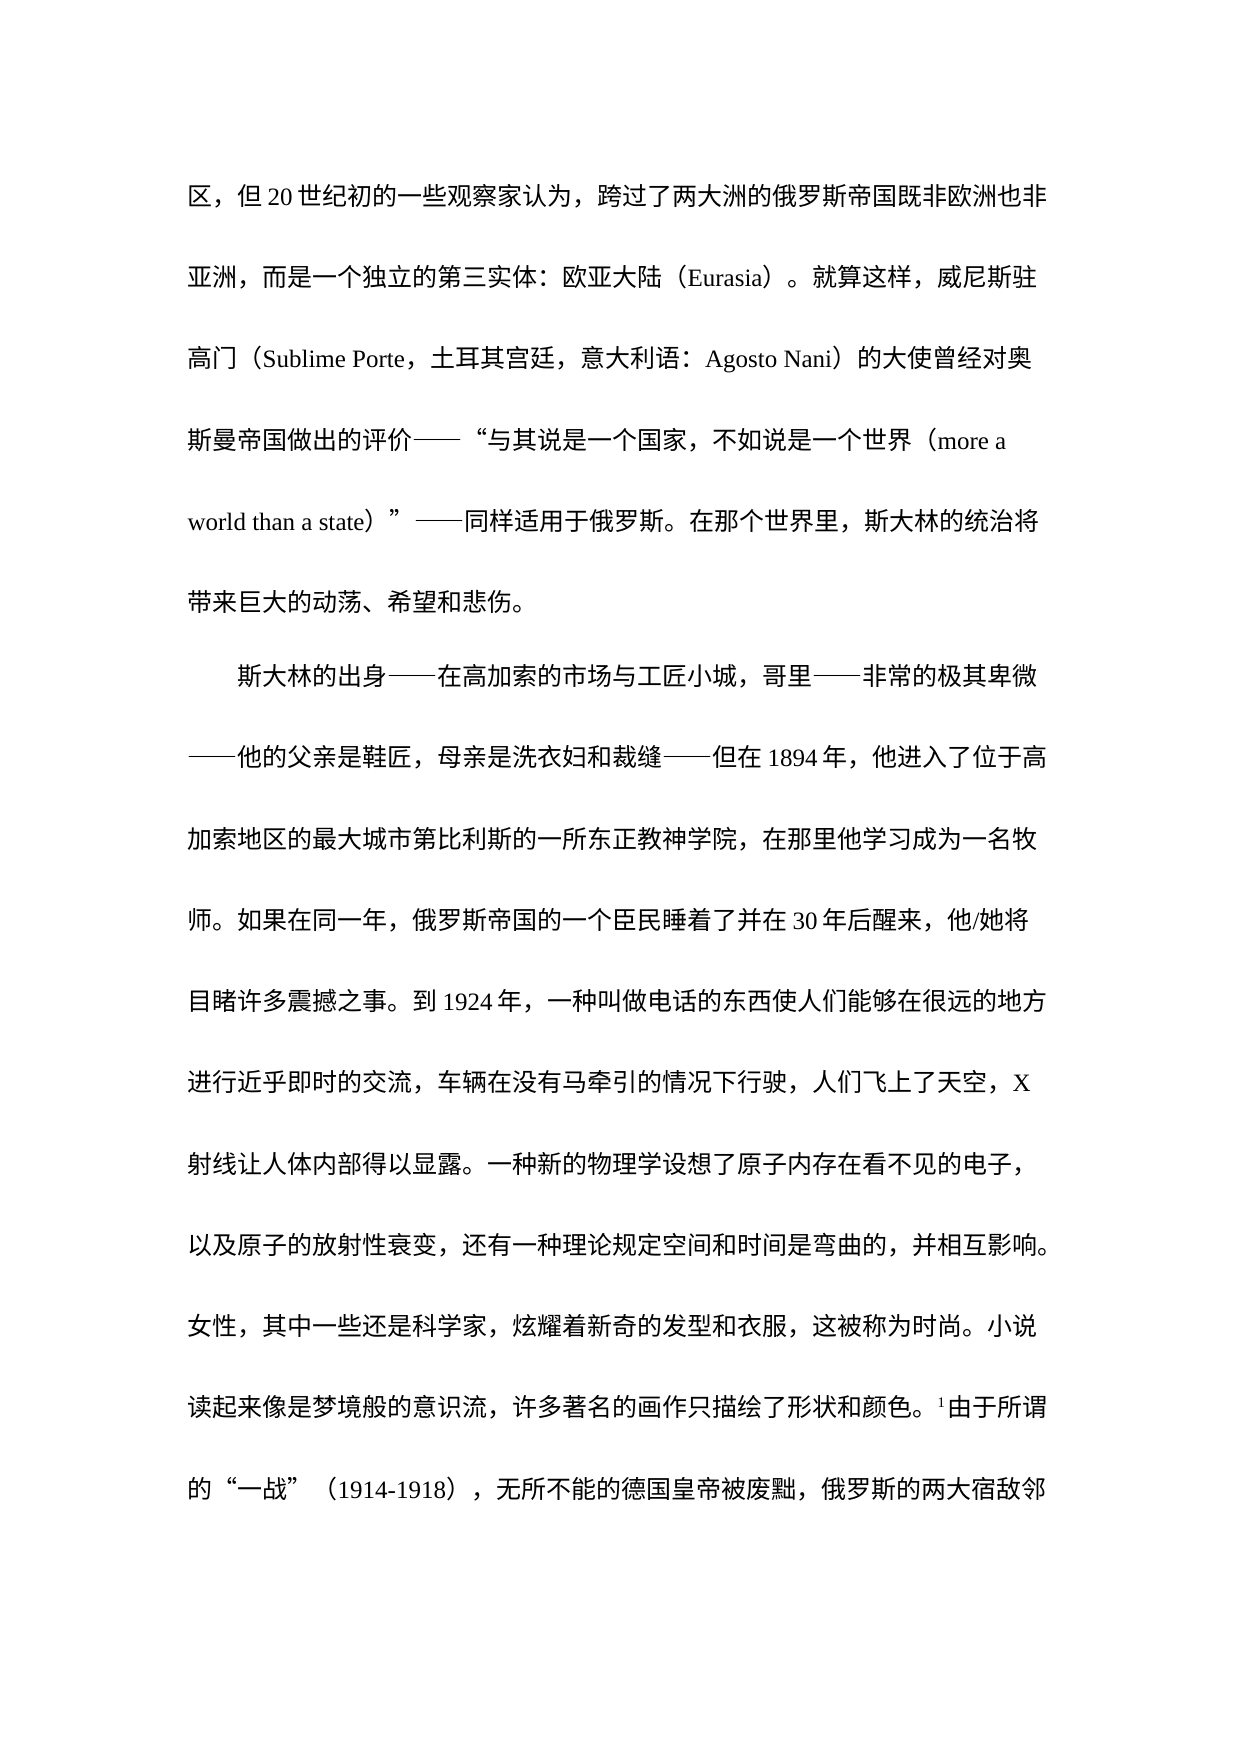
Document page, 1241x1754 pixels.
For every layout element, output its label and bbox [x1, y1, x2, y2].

text [187, 162, 1053, 633]
text [187, 642, 1053, 1520]
